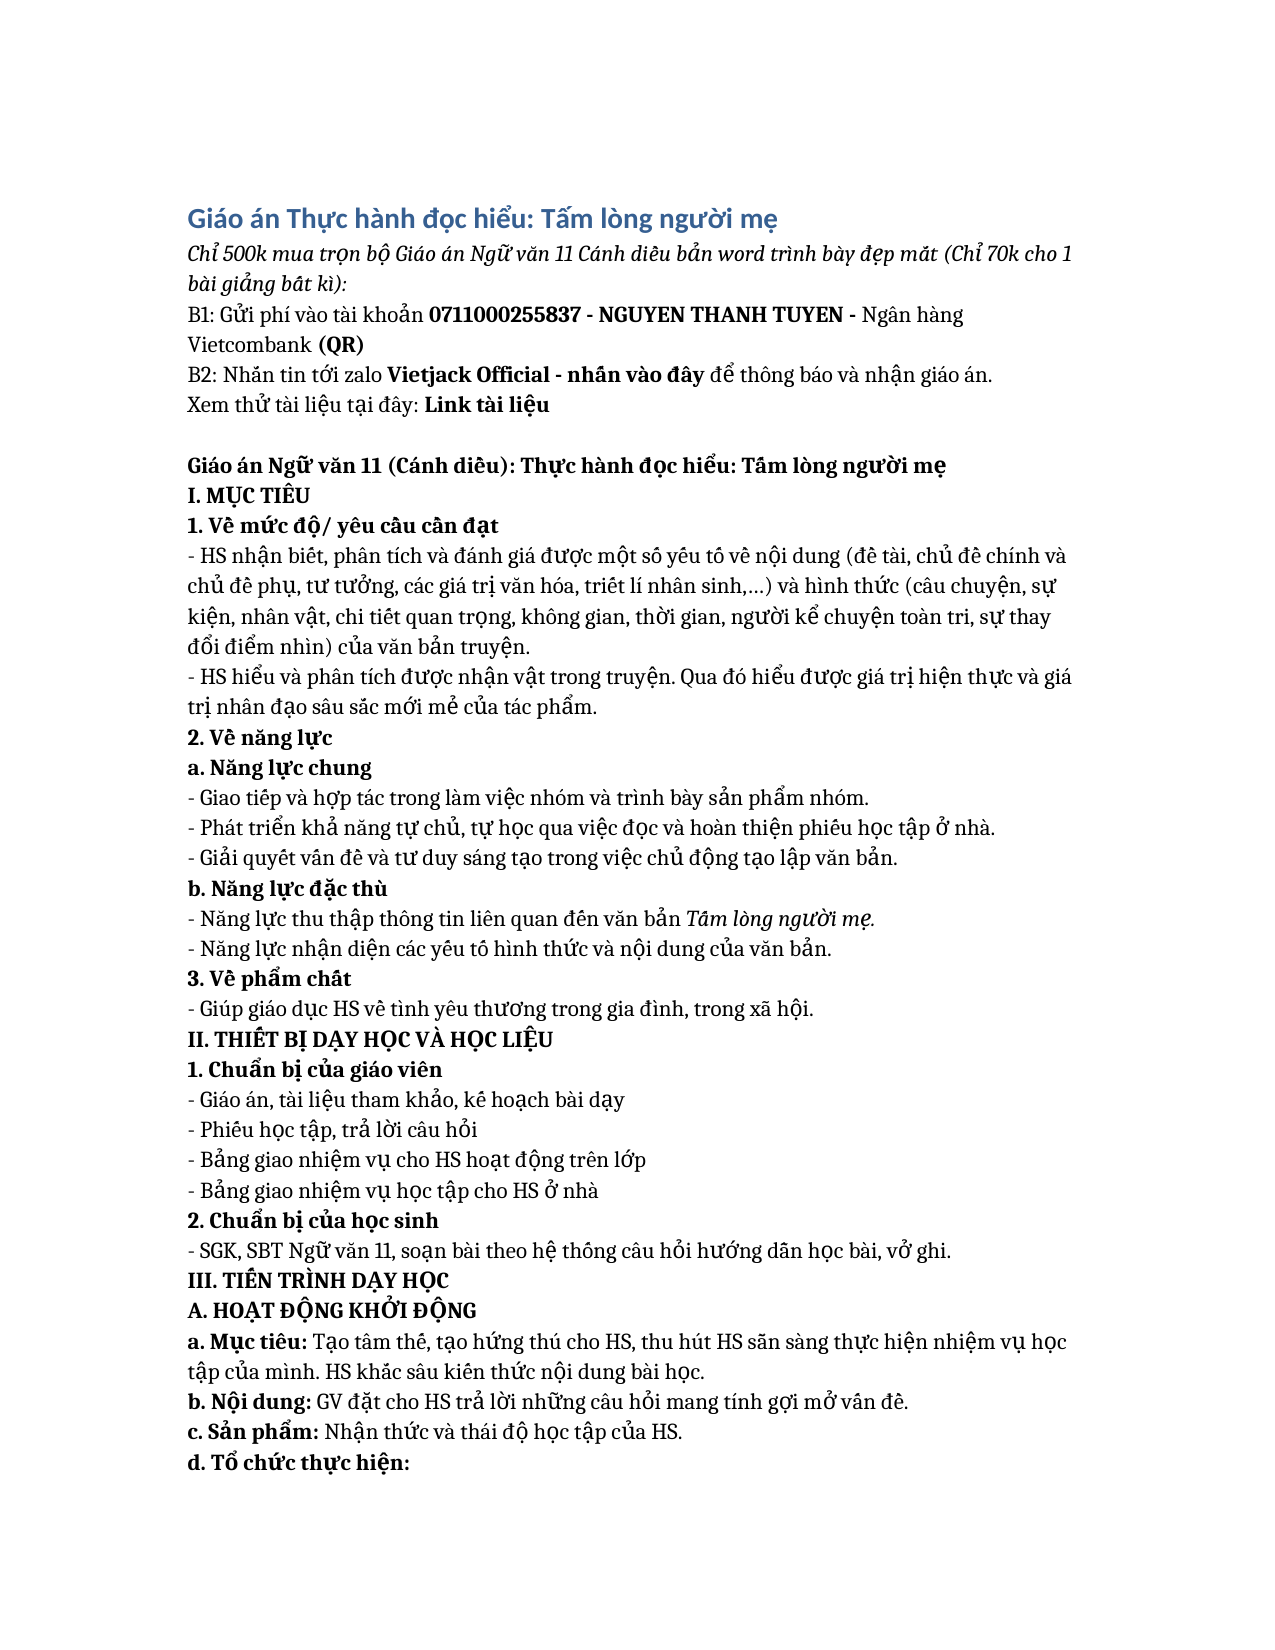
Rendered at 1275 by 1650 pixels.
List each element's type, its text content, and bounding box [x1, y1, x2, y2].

subtitle Giáo án Thực hành đọc hiểu: Tấm lòng người mẹ [187, 200, 1087, 236]
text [187, 241, 1087, 1476]
